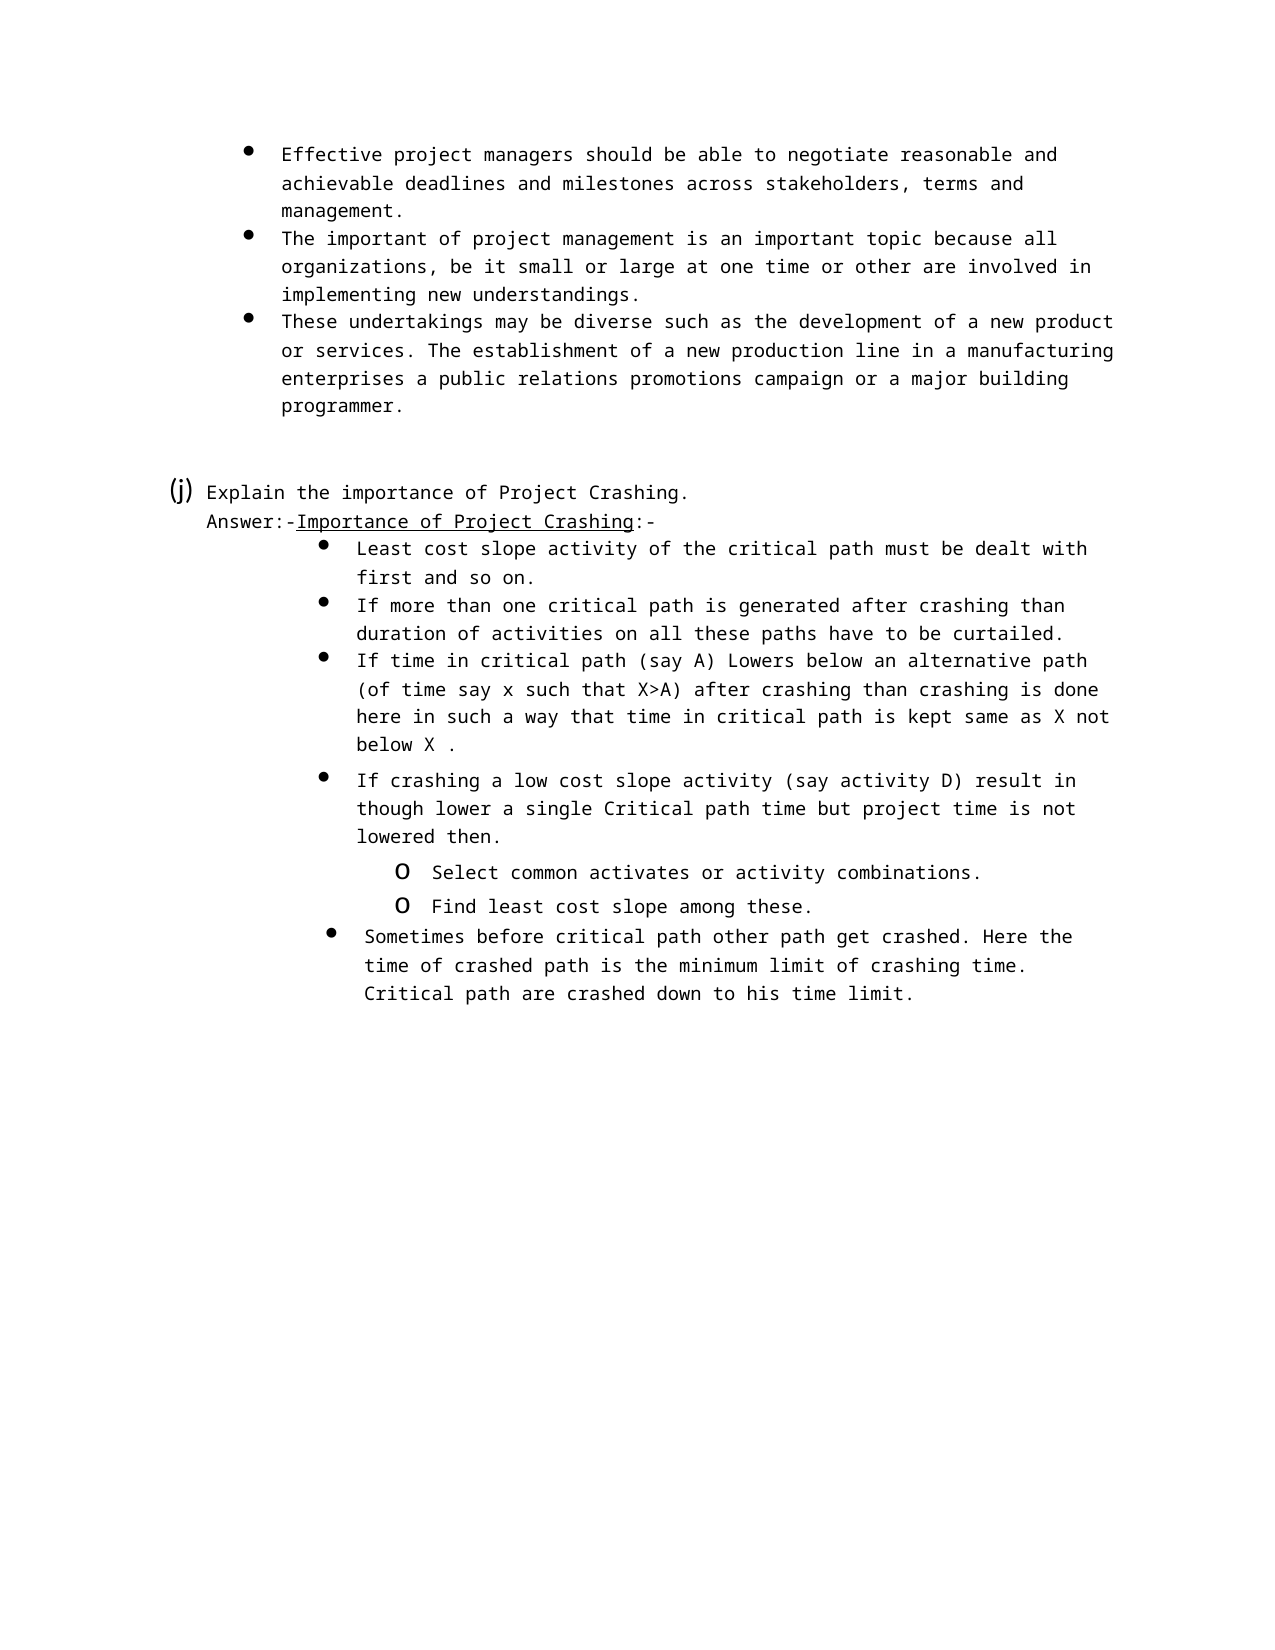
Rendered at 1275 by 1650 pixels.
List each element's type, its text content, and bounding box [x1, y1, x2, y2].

list Sometimes before critical path other path get crashed. Here the time of crashed path is the minimum limit of crashing time. Critical path are crashed down to his time limit. [326, 924, 1123, 1005]
list Least cost slope activity of the critical path must be dealt with first and so on. [319, 536, 1088, 590]
list If more than one critical path is generated after crashing than duration of activities on all these paths have to be curtailed. [319, 592, 1085, 645]
list Explain the importance of Project Crashing. Answer:-Importance of Project Crashing:- [169, 471, 718, 534]
list The important of project management is an important topic because all organizations, be it small or large at one time or other are involved in implementing new understandings. [244, 225, 1107, 307]
list Select common activates or activity combinations. [394, 850, 1210, 887]
list Effective project managers should be able to negotiate reasonable and achievable deadlines and milestones across stakeholders, terms and management. [244, 142, 1119, 223]
list Find least cost slope among these. [394, 889, 1210, 922]
list If crashing a low cost slope activity (say activity D) result in though lower a single Critical path time but project time is not lowered then. [319, 767, 1092, 848]
list These undertakings may be diverse such as the development of a new product or services. The establishment of a new production line in a manufacturing enterprises a public relations promotions campaign or a major building programmer. [244, 309, 1124, 418]
list If time in critical path (say A) Lowers below an alternative path (of time say x such that X>A) after crashing than crashing is done here in such a way that time in critical path is kept same as X not below X . [319, 647, 1120, 756]
